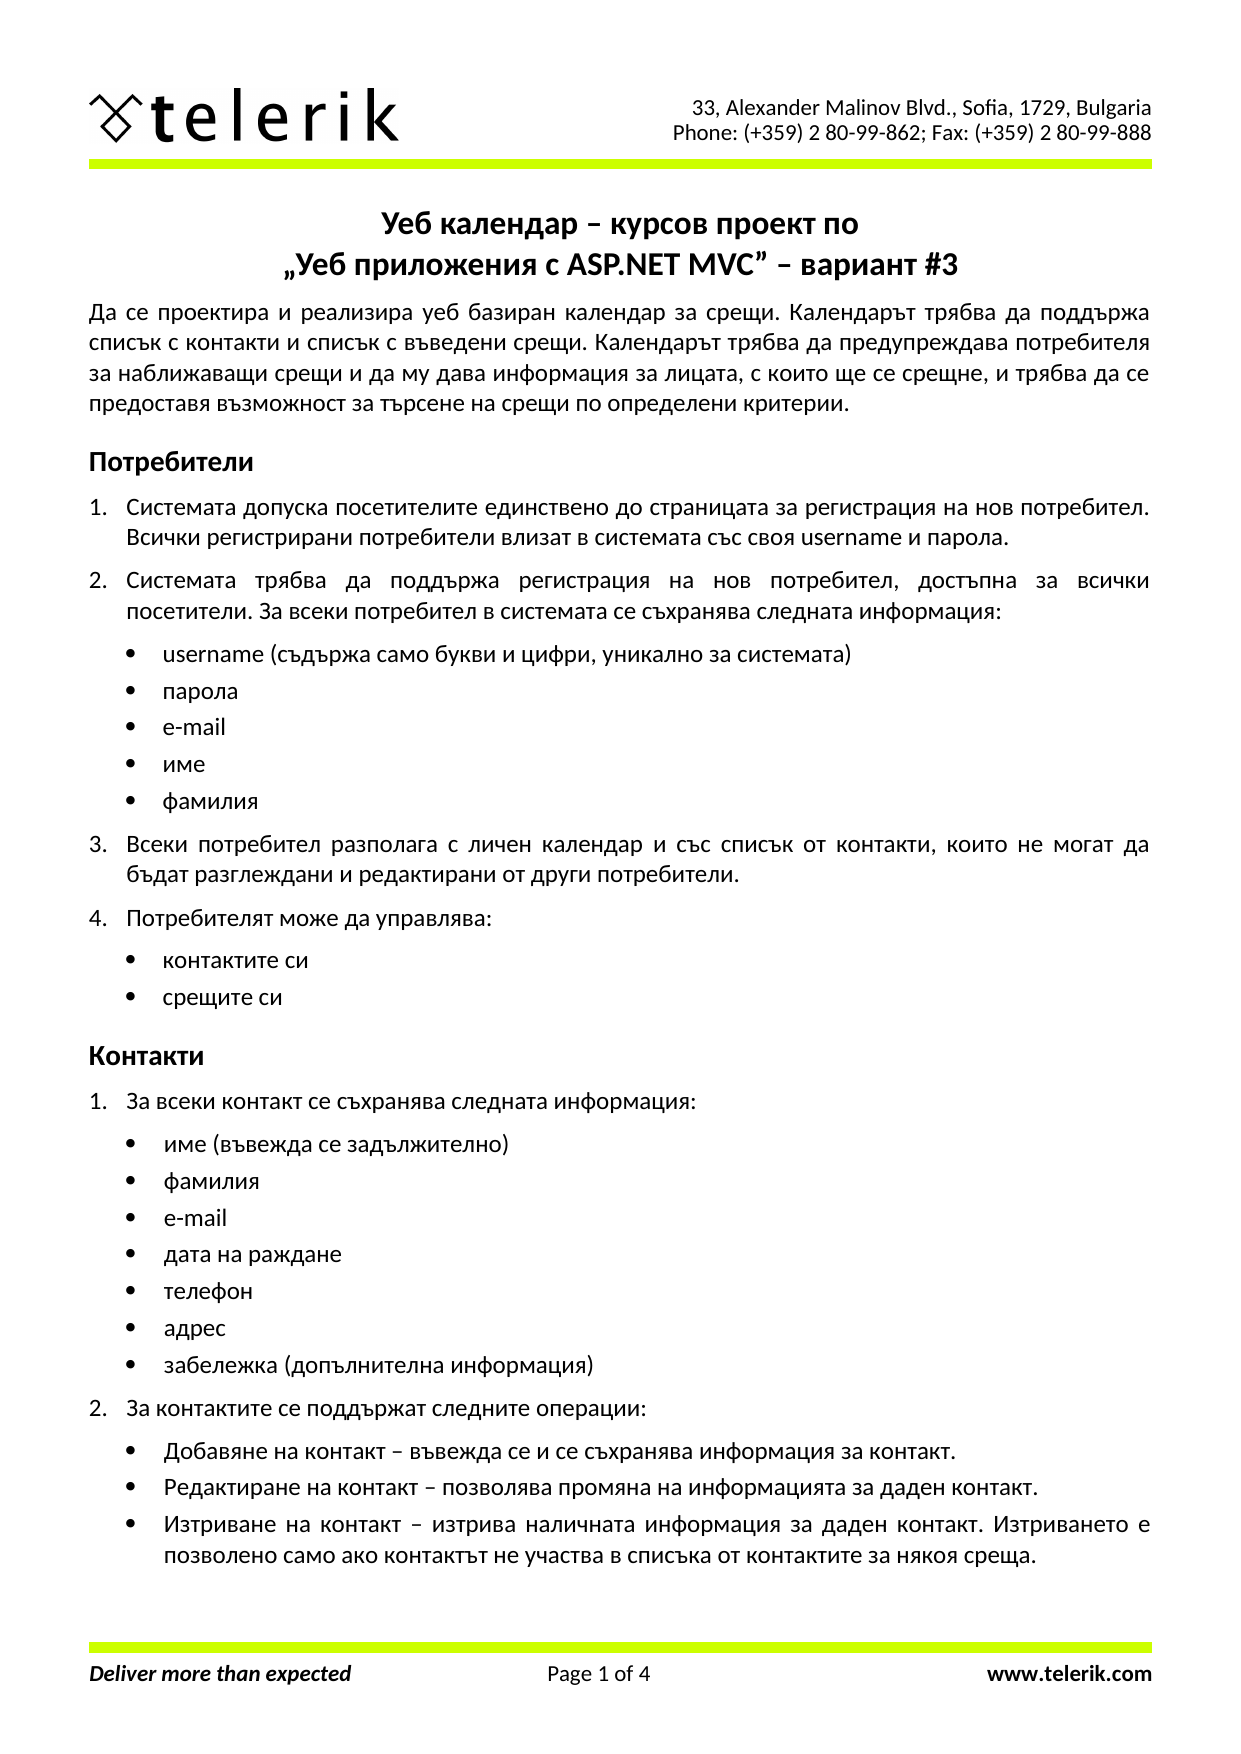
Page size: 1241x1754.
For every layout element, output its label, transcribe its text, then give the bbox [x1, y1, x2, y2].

list парола [126, 675, 1152, 705]
subtitle Контакти [89, 1037, 1152, 1073]
list забележка (допълнителна информация) [126, 1349, 1152, 1379]
list Системата трябва да поддържа регистрация на нов потребител, достъпна за всички посетители. За всеки потребител в системата се съхранява следната информация: [89, 564, 1152, 626]
list За всеки контакт се съхранява следната информация: [89, 1085, 1152, 1116]
list контактите си [126, 945, 1152, 975]
list дата на раждане [126, 1238, 1152, 1269]
list Изтриване на контакт – изтрива наличната информация за даден контакт. Изтриването е позволено само ако контактът не участва в списъка от контактите за някоя среща. [126, 1508, 1152, 1569]
list Системата допуска посетителите единствено до страницата за регистрация на нов потребител. Всички регистрирани потребители влизат в системата със своя username и парола. [89, 491, 1152, 552]
list фамилия [126, 1165, 1152, 1195]
subtitle Уеб календар – курсов проект по „Уеб приложения с ASP.NET MVC” – вариант #3 [89, 202, 1152, 283]
list име (въвежда се задължително) [126, 1128, 1152, 1159]
subtitle Потребители [89, 443, 1152, 478]
list Всеки потребител разполага с личен календар и със списък от контакти, които не могат да бъдат разглеждани и редактирани от други потребители. [89, 828, 1152, 889]
list адрес [126, 1312, 1152, 1342]
list фамилия [126, 785, 1152, 816]
list Редактиране на контакт – позволява промяна на информацията за даден контакт. [126, 1472, 1152, 1502]
text Да се проектира и реализира уеб базиран календар за срещи. Календарът трябва да поддържа списък с контакти и списък с въведени срещи. Календарът трябва да предупреждава потребителя за наближаващи срещи и да му дава информация за лицата, с които ще се срещне, и трябва да се предоставя възможност за търсене на срещи по определени критерии. [89, 296, 1152, 418]
list e-mail [126, 1202, 1152, 1232]
list e-mail [126, 712, 1152, 742]
list Потребителят може да управлява: [89, 902, 1152, 932]
list username (съдържа само букви и цифри, уникално за системата) [126, 638, 1152, 668]
list За контактите се поддържат следните операции: [89, 1392, 1152, 1422]
list телефон [126, 1275, 1152, 1306]
list срещите си [126, 981, 1152, 1012]
list име [126, 748, 1152, 779]
list Добавяне на контакт – въвежда се и се съхранява информация за контакт. [126, 1435, 1152, 1465]
picture [89, 88, 399, 144]
